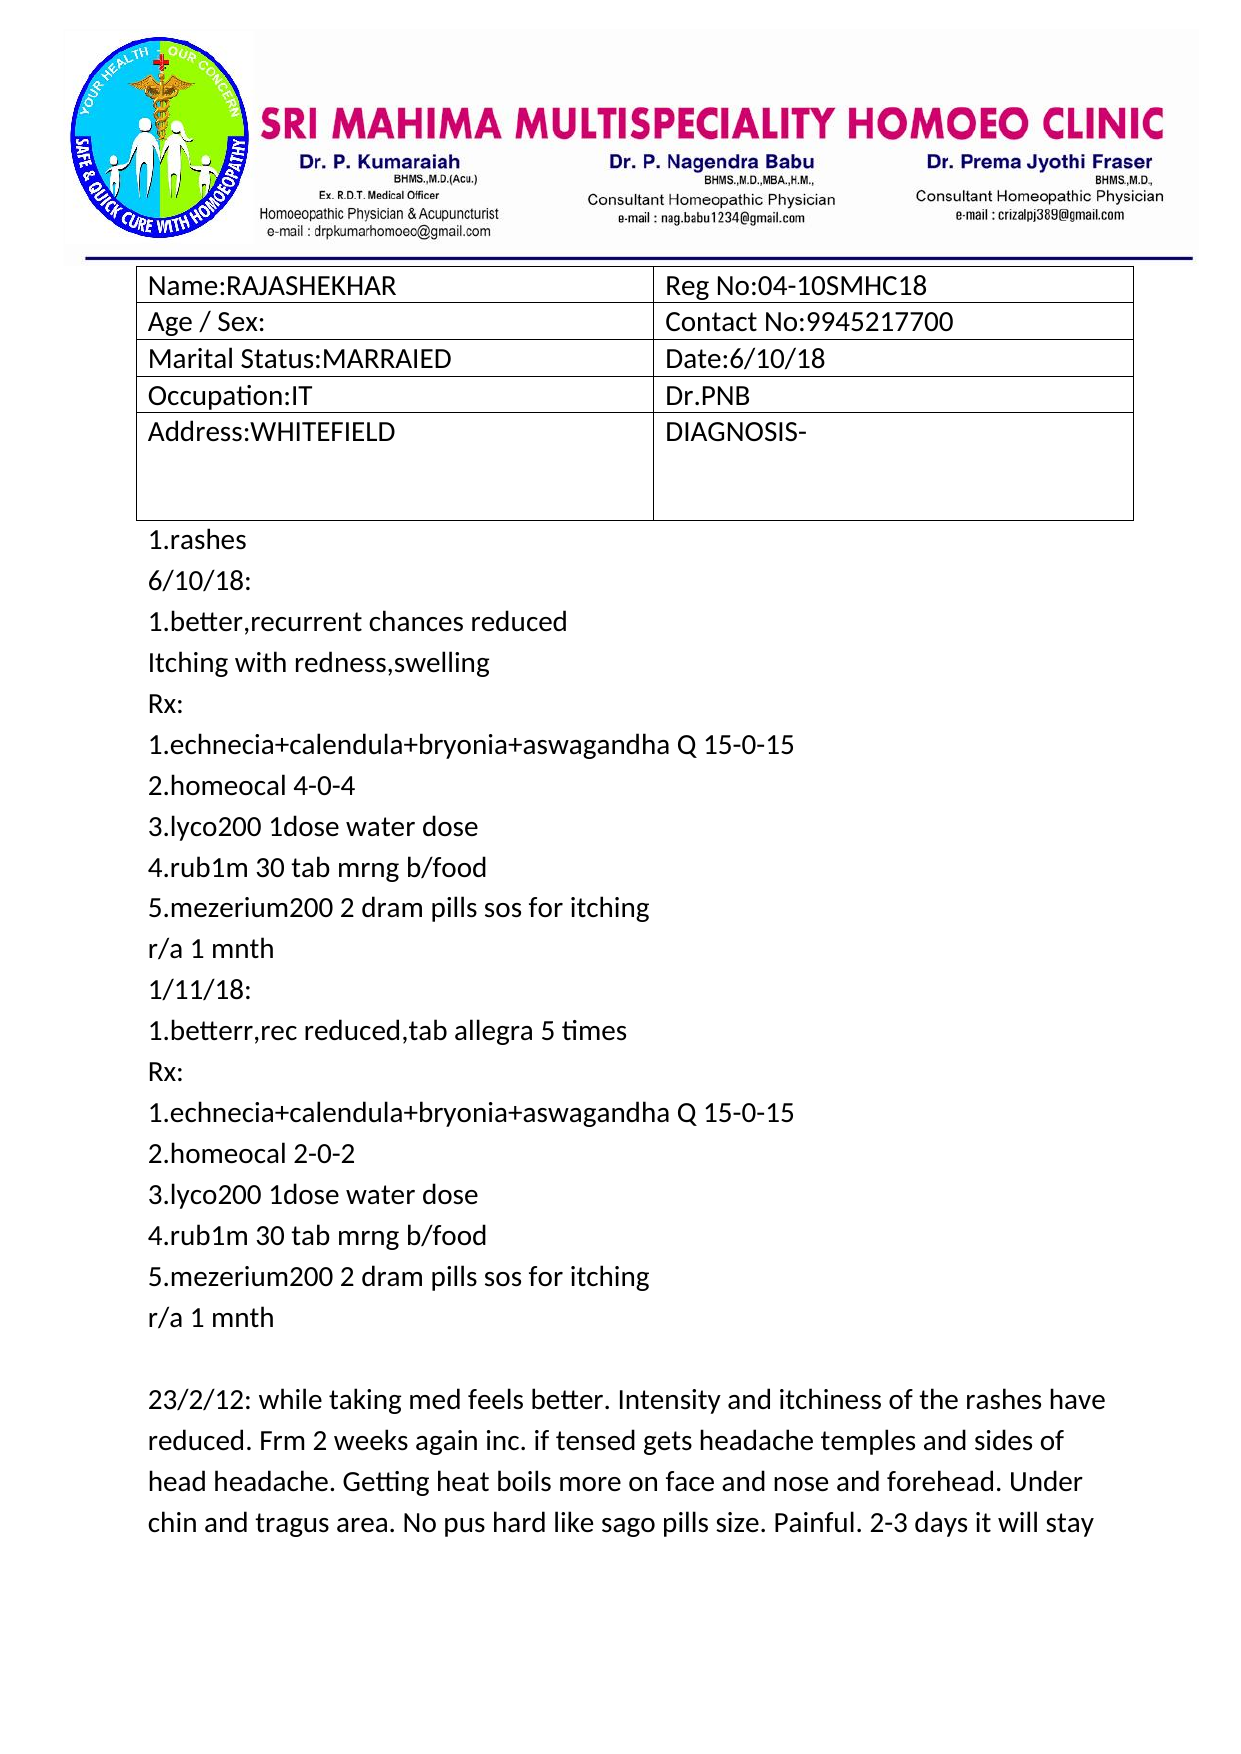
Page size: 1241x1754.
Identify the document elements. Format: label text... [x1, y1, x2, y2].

text 3.lyco200 1dose water dose [148, 1176, 1122, 1212]
text 5.mezerium200 2 dram pills sos for itching [148, 889, 1122, 925]
table_header Name:RAJASHEKHAR [137, 267, 653, 302]
text 2.homeocal 2-0-2 [148, 1135, 1122, 1171]
text r/a 1 mnth [148, 931, 1122, 966]
text 2.homeocal 4-0-4 [148, 767, 1122, 802]
text 1.echnecia+calendula+bryonia+aswagandha Q 15-0-15 [148, 726, 1122, 761]
table_cell Occupation:IT [137, 377, 653, 412]
table_cell Age / Sex: [137, 303, 653, 339]
text Rx: [148, 1053, 1122, 1089]
text 4.rub1m 30 tab mrng b/food [148, 849, 1122, 884]
text 1.better,recurrent chances reduced [148, 603, 1122, 639]
text Rx: [148, 685, 1122, 721]
table_cell Date:6/10/18 [654, 340, 1133, 376]
text 6/10/18: [148, 562, 1122, 598]
text 4.rub1m 30 tab mrng b/food [148, 1217, 1122, 1253]
text r/a 1 mnth [148, 1299, 1122, 1334]
table_cell Contact No:9945217700 [654, 303, 1133, 339]
text 3.lyco200 1dose water dose [148, 808, 1122, 843]
text 5.mezerium200 2 dram pills sos for itching [148, 1258, 1122, 1294]
table_cell Dr.PNB [654, 377, 1133, 412]
text 1/11/18: [148, 971, 1122, 1007]
text 1.betterr,rec reduced,tab allegra 5 times [148, 1012, 1122, 1048]
table_cell DIAGNOSIS- [654, 413, 1133, 520]
table_cell Address:WHITEFIELD [137, 413, 653, 520]
table_header Reg No:04-10SMHC18 [654, 267, 1133, 302]
text 1.rashes [148, 521, 1122, 557]
text 1.echnecia+calendula+bryonia+aswagandha Q 15-0-15 [148, 1094, 1122, 1130]
picture [63, 29, 1200, 266]
text Itching with redness,swelling [148, 644, 1122, 679]
table_cell Marital Status:MARRAIED [137, 340, 653, 376]
